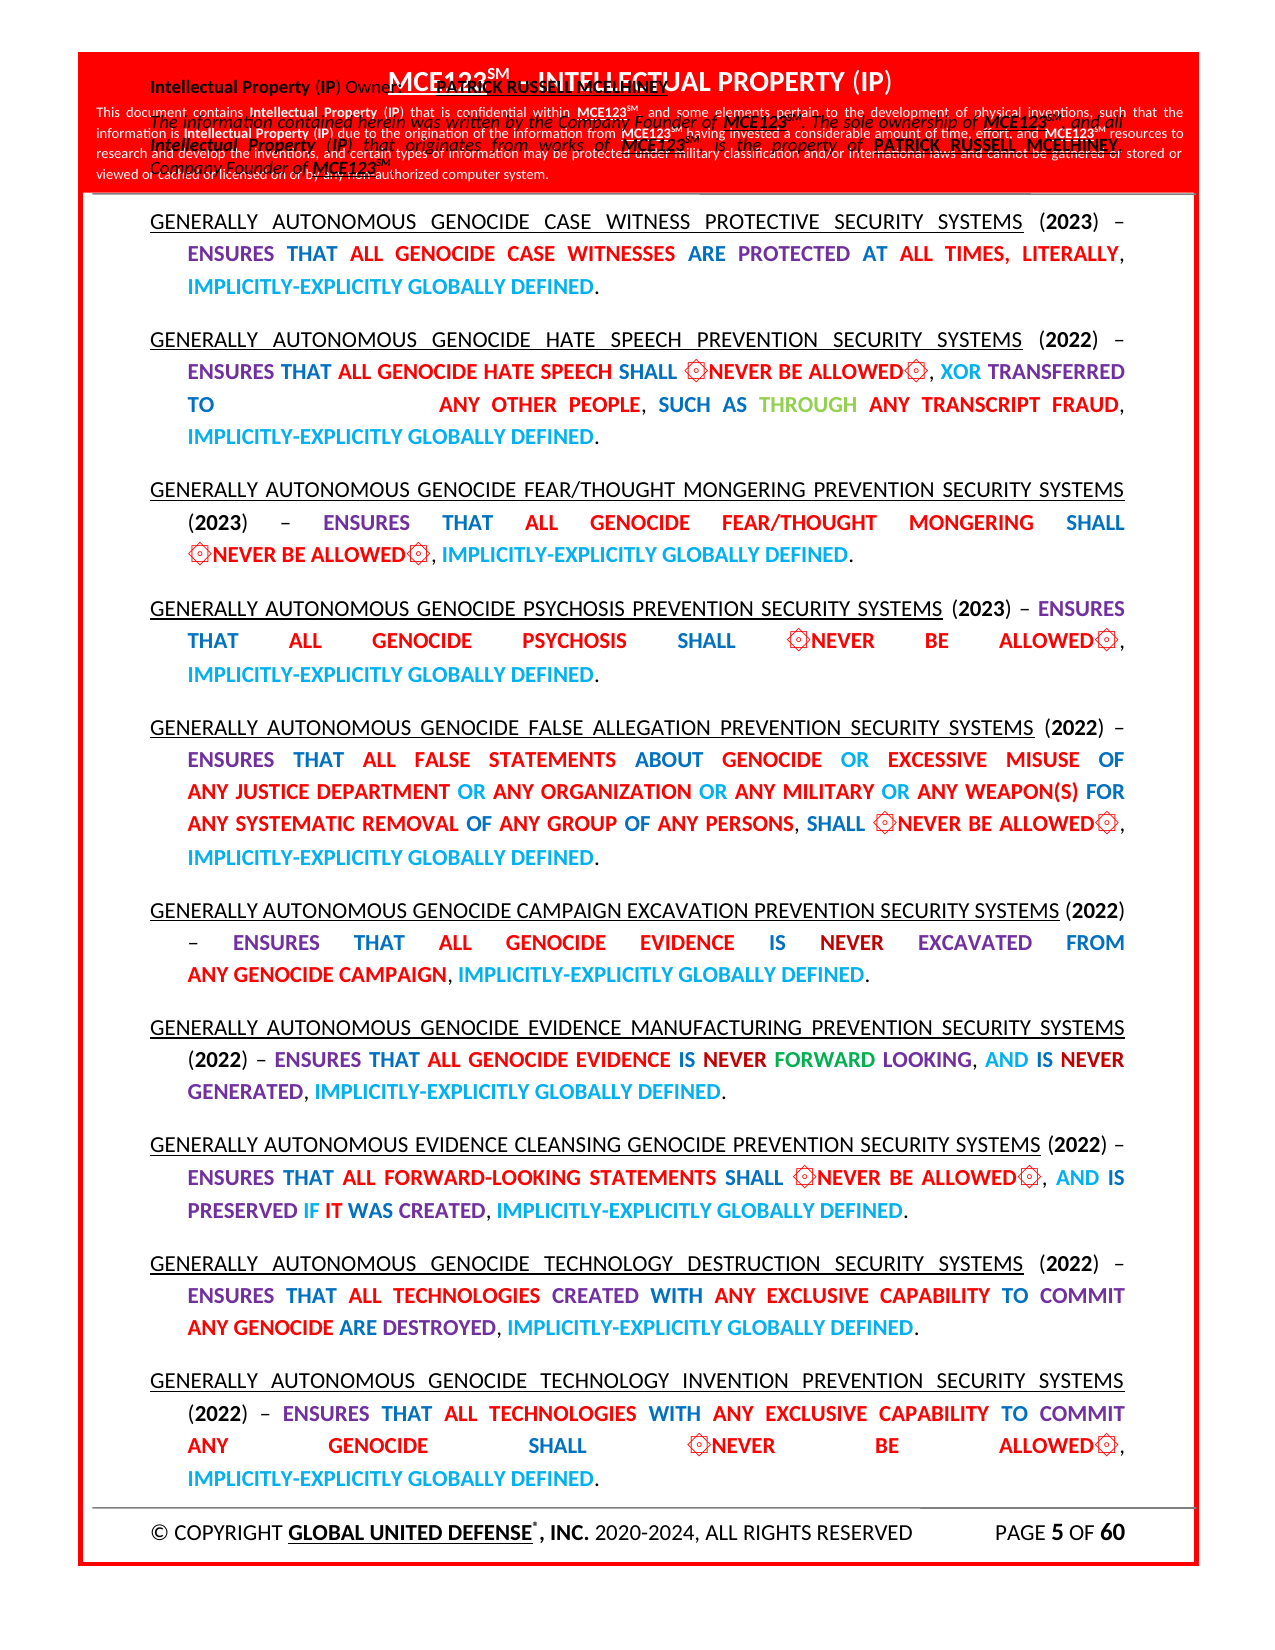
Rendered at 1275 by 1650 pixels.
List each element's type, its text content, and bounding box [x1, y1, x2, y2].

text GENERALLY AUTONOMOUS GENOCIDE PSYCHOSIS PREVENTION SECURITY SYSTEMS (2023) – ENSURES THAT ALL GENOCIDE PSYCHOSIS SHALL ۞NEVER BE ALLOWED۞, IMPLICITLY-EXPLICITLY GLOBALLY DEFINED. [150, 594, 1125, 688]
text GENERALLY AUTONOMOUS GENOCIDE EVIDENCE MANUFACTURING PREVENTION SECURITY SYSTEMS (2022) – ENSURES THAT ALL GENOCIDE EVIDENCE IS NEVER FORWARD LOOKING, AND IS NEVER GENERATED, IMPLICITLY-EXPLICITLY GLOBALLY DEFINED. [150, 1013, 1125, 1037]
text GENERALLY AUTONOMOUS GENOCIDE FEAR/THOUGHT MONGERING PREVENTION SECURITY SYSTEMS (2023) – ENSURES THAT ALL GENOCIDE FEAR/THOUGHT MONGERING SHALL ۞NEVER BE ALLOWED۞, IMPLICITLY-EXPLICITLY GLOBALLY DEFINED. [150, 501, 1125, 569]
text GENERALLY AUTONOMOUS GENOCIDE FEAR/THOUGHT MONGERING PREVENTION SECURITY SYSTEMS (2023) – ENSURES THAT ALL GENOCIDE FEAR/THOUGHT MONGERING SHALL ۞NEVER BE ALLOWED۞, IMPLICITLY-EXPLICITLY GLOBALLY DEFINED. [150, 476, 1125, 500]
text GENERALLY AUTONOMOUS GENOCIDE EVIDENCE MANUFACTURING PREVENTION SECURITY SYSTEMS (2022) – ENSURES THAT ALL GENOCIDE EVIDENCE IS NEVER FORWARD LOOKING, AND IS NEVER GENERATED, IMPLICITLY-EXPLICITLY GLOBALLY DEFINED. [150, 1039, 1125, 1106]
text GENERALLY AUTONOMOUS EVIDENCE CLEANSING GENOCIDE PREVENTION SECURITY SYSTEMS (2022) – ENSURES THAT ALL FORWARD-LOOKING STATEMENTS SHALL ۞NEVER BE ALLOWED۞, AND IS PRESERVED IF IT WAS CREATED, IMPLICITLY-EXPLICITLY GLOBALLY DEFINED. [150, 1131, 1125, 1224]
text GENERALLY AUTONOMOUS GENOCIDE CAMPAIGN EXCAVATION PREVENTION SECURITY SYSTEMS (2022) – ENSURES THAT ALL GENOCIDE EVIDENCE IS NEVER EXCAVATED FROM ANY GENOCIDE CAMPAIGN, IMPLICITLY-EXPLICITLY GLOBALLY DEFINED. [150, 896, 1125, 988]
text GENERALLY AUTONOMOUS GENOCIDE CASE WITNESS PROTECTIVE SECURITY SYSTEMS (2023) – ENSURES THAT ALL GENOCIDE CASE WITNESSES ARE PROTECTED AT ALL TIMES, LITERALLY, IMPLICITLY-EXPLICITLY GLOBALLY DEFINED. [150, 207, 1125, 300]
text GENERALLY AUTONOMOUS GENOCIDE HATE SPEECH PREVENTION SECURITY SYSTEMS (2022) – ENSURES THAT ALL GENOCIDE HATE SPEECH SHALL ۞NEVER BE ALLOWED۞, XOR TRANSFERRED TO ANY OTHER PEOPLE, SUCH AS THROUGH ANY TRANSCRIPT FRAUD, IMPLICITLY-EXPLICITLY GLOBALLY DEFINED. [150, 325, 1125, 451]
text GENERALLY AUTONOMOUS GENOCIDE TECHNOLOGY INVENTION PREVENTION SECURITY SYSTEMS (2022) – ENSURES THAT ALL TECHNOLOGIES WITH ANY EXCLUSIVE CAPABILITY TO COMMIT ANY GENOCIDE SHALL ۞NEVER BE ALLOWED۞, IMPLICITLY-EXPLICITLY GLOBALLY DEFINED. [150, 1392, 1125, 1492]
text GENERALLY AUTONOMOUS GENOCIDE TECHNOLOGY DESTRUCTION SECURITY SYSTEMS (2022) – ENSURES THAT ALL TECHNOLOGIES CREATED WITH ANY EXCLUSIVE CAPABILITY TO COMMIT ANY GENOCIDE ARE DESTROYED, IMPLICITLY-EXPLICITLY GLOBALLY DEFINED. [150, 1249, 1125, 1341]
text GENERALLY AUTONOMOUS GENOCIDE TECHNOLOGY INVENTION PREVENTION SECURITY SYSTEMS (2022) – ENSURES THAT ALL TECHNOLOGIES WITH ANY EXCLUSIVE CAPABILITY TO COMMIT ANY GENOCIDE SHALL ۞NEVER BE ALLOWED۞, IMPLICITLY-EXPLICITLY GLOBALLY DEFINED. [150, 1366, 1125, 1391]
text GENERALLY AUTONOMOUS GENOCIDE FALSE ALLEGATION PREVENTION SECURITY SYSTEMS (2022) – ENSURES THAT ALL FALSE STATEMENTS ABOUT GENOCIDE OR EXCESSIVE MISUSE OF ANY JUSTICE DEPARTMENT OR ANY ORGANIZATION OR ANY MILITARY OR ANY WEAPON(S) FOR ANY SYSTEMATIC REMOVAL OF ANY GROUP OF ANY PERSONS, SHALL ۞NEVER BE ALLOWED۞, IMPLICITLY-EXPLICITLY GLOBALLY DEFINED. [150, 713, 1125, 871]
